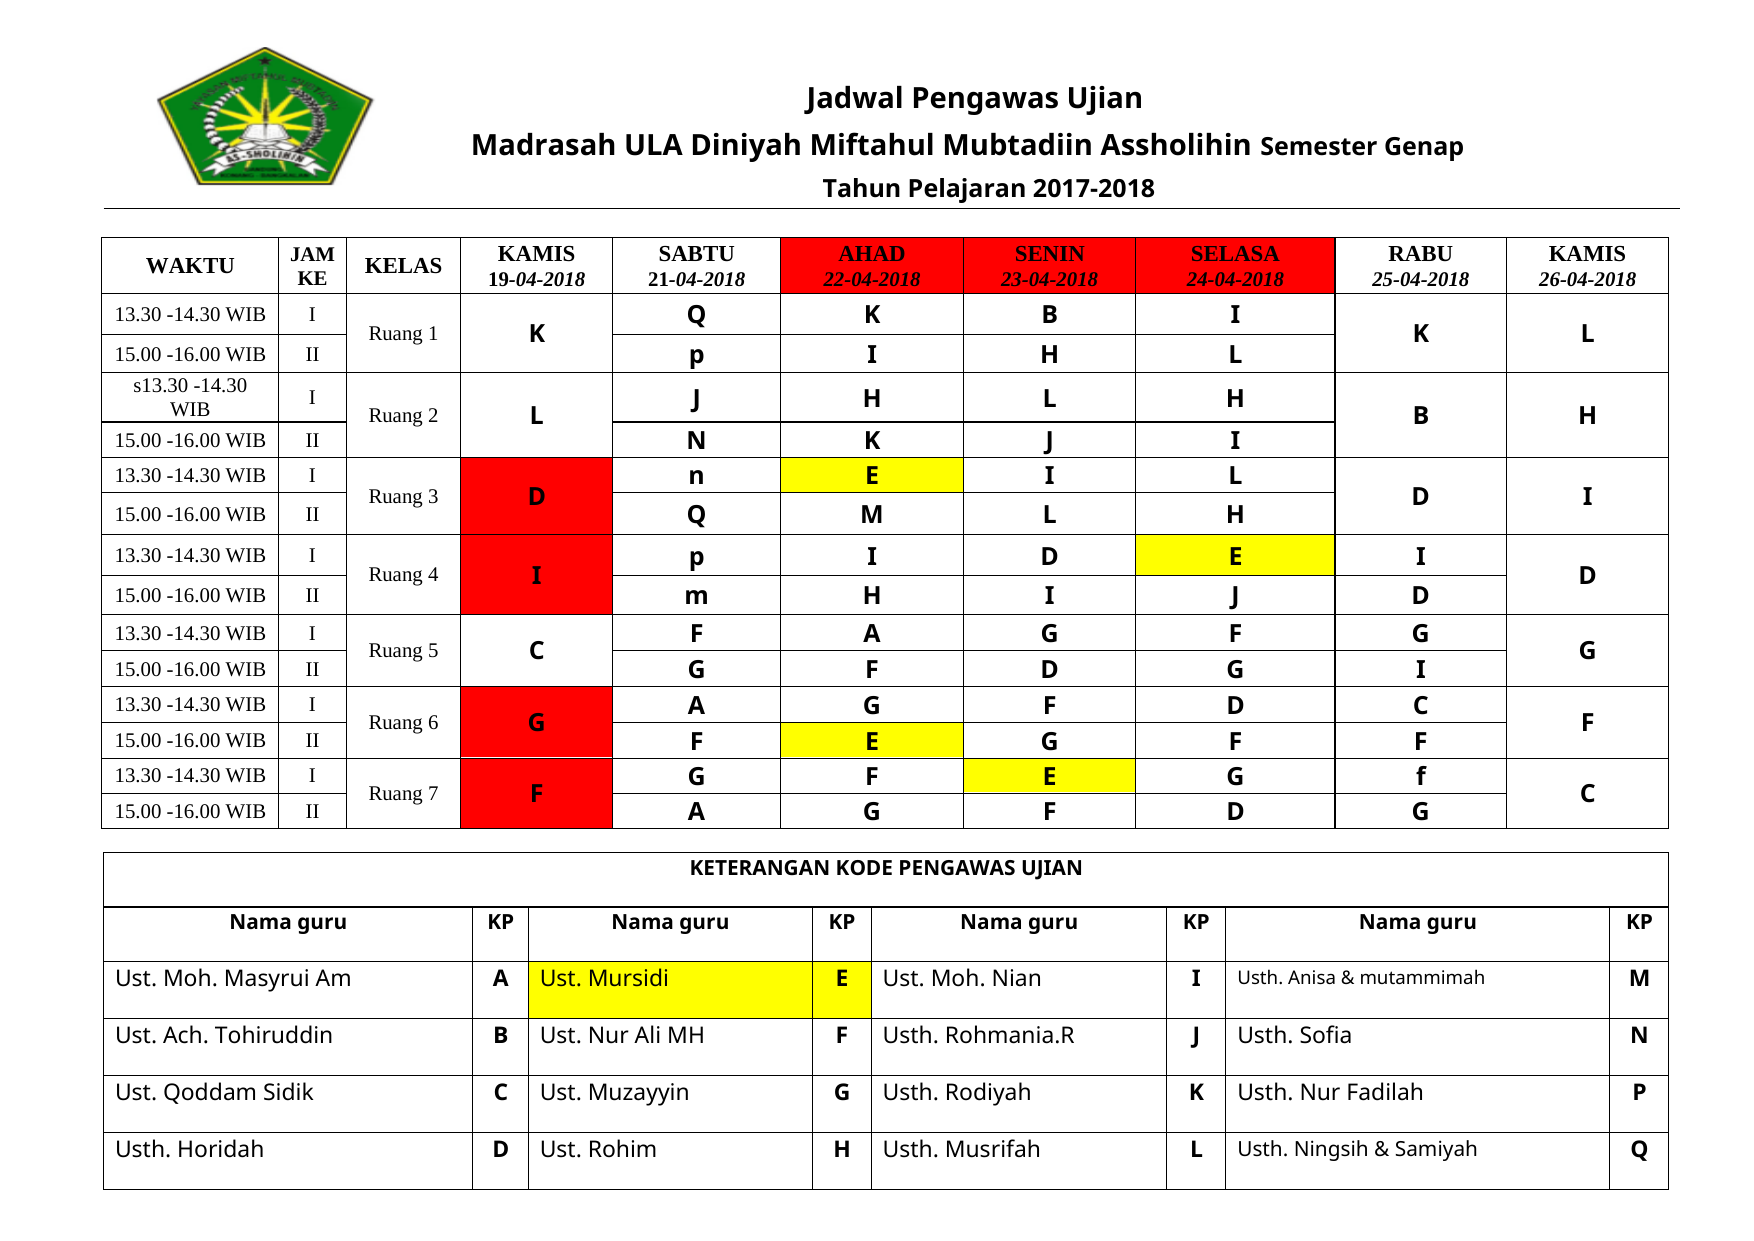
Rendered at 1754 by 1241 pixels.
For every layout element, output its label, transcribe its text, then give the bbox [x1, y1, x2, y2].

table_cell M [1610, 962, 1668, 1018]
table_cell G [1336, 794, 1506, 828]
table_cell 15.00 -16.00 WIB [102, 423, 278, 457]
table_cell E [781, 458, 963, 492]
table_cell Q [613, 294, 780, 334]
table_cell F [813, 1019, 871, 1074]
table_cell H [781, 576, 963, 614]
table_cell G [1136, 759, 1334, 792]
table_cell J [1136, 576, 1334, 614]
table_cell Usth. Horidah [104, 1133, 472, 1188]
table_cell 15.00 -16.00 WIB [102, 493, 278, 534]
table_cell E [1136, 535, 1334, 575]
table_cell L [461, 373, 612, 457]
table_cell C [473, 1076, 528, 1132]
table_cell B [964, 294, 1135, 334]
table_cell Usth. Sofia [1226, 1019, 1609, 1074]
table_cell D [1507, 535, 1668, 614]
table_cell P [1610, 1076, 1668, 1132]
picture [156, 47, 377, 195]
table_cell s13.30 -14.30 WIB [102, 373, 278, 421]
table_cell Ruang 6 [347, 687, 460, 757]
table_cell A [781, 615, 963, 650]
table_cell Usth. Musrifah [872, 1133, 1166, 1188]
table_cell I [461, 535, 612, 614]
table_cell II [279, 335, 346, 372]
table_cell L [1507, 294, 1668, 372]
table_cell I [279, 535, 346, 575]
table_cell H [1507, 373, 1668, 457]
table_header SENIN 23-04-2018 [964, 238, 1135, 293]
table_cell D [1136, 794, 1334, 828]
table_cell F [613, 723, 780, 757]
table_cell Ust. Qoddam Sidik [104, 1076, 472, 1132]
table_cell J [964, 423, 1135, 457]
table_cell C [461, 615, 612, 686]
table_cell I [964, 576, 1135, 614]
table_cell I [1336, 535, 1506, 575]
table_cell G [613, 759, 780, 792]
table_cell K [781, 294, 963, 334]
table_header WAKTU [102, 238, 278, 293]
table_cell II [279, 723, 346, 757]
table_cell J [1167, 1019, 1225, 1074]
table_cell Ruang 2 [347, 373, 460, 457]
table_cell F [1507, 687, 1668, 757]
table_cell Usth. Ningsih & Samiyah [1226, 1133, 1609, 1188]
table_cell I [1136, 294, 1334, 334]
table_cell m [613, 576, 780, 614]
table_cell G [613, 651, 780, 686]
table_cell C [1336, 687, 1506, 722]
table_cell p [613, 535, 780, 575]
table_cell N [1610, 1019, 1668, 1074]
table_cell G [1507, 615, 1668, 686]
table_cell D [964, 535, 1135, 575]
table_header KAMIS 26-04-2018 [1507, 238, 1668, 293]
table_cell G [813, 1076, 871, 1132]
table_cell f [1336, 759, 1506, 792]
table_cell A [473, 962, 528, 1018]
table_cell Ruang 5 [347, 615, 460, 686]
table_header AHAD 22-04-2018 [781, 238, 963, 293]
table_cell F [461, 759, 612, 828]
table_header JAM KE [279, 238, 346, 293]
table_cell 15.00 -16.00 WIB [102, 651, 278, 686]
table_cell H [781, 373, 963, 421]
table_cell I [279, 759, 346, 792]
table_cell D [461, 458, 612, 534]
table_cell G [781, 687, 963, 722]
table_cell M [781, 493, 963, 534]
table_cell K [1167, 1076, 1225, 1132]
table_cell 13.30 -14.30 WIB [102, 294, 278, 334]
table_cell I [279, 687, 346, 722]
table_cell Ruang 7 [347, 759, 460, 828]
table_header KETERANGAN KODE PENGAWAS UJIAN [104, 853, 1668, 906]
table_cell 13.30 -14.30 WIB [102, 759, 278, 792]
table_cell II [279, 576, 346, 614]
table_cell Usth. Rodiyah [872, 1076, 1166, 1132]
table_cell D [1136, 687, 1334, 722]
table_cell KP [1610, 908, 1668, 961]
table_cell E [813, 962, 871, 1018]
table_cell I [279, 373, 346, 421]
table_cell L [1136, 458, 1334, 492]
table_cell Nama guru [872, 908, 1166, 961]
table_cell Nama guru [104, 908, 472, 961]
table_cell A [613, 687, 780, 722]
table_cell H [964, 335, 1135, 372]
table_cell E [964, 759, 1135, 792]
table_cell J [613, 373, 780, 421]
table_cell H [1136, 373, 1334, 421]
table_cell F [1336, 723, 1506, 757]
table_cell A [613, 794, 780, 828]
table_cell Ust. Muzayyin [529, 1076, 812, 1132]
table_cell Ruang 3 [347, 458, 460, 534]
table_cell Ruang 4 [347, 535, 460, 614]
table_cell L [1167, 1133, 1225, 1188]
table_cell G [964, 723, 1135, 757]
table_cell 13.30 -14.30 WIB [102, 535, 278, 575]
table_cell II [279, 493, 346, 534]
table_cell N [613, 423, 780, 457]
table_cell F [781, 651, 963, 686]
table_cell Ust. Rohim [529, 1133, 812, 1188]
table_header SELASA 24-04-2018 [1136, 238, 1334, 293]
table_cell F [781, 759, 963, 792]
table_cell 13.30 -14.30 WIB [102, 615, 278, 650]
table_cell F [613, 615, 780, 650]
table_cell K [781, 423, 963, 457]
table_cell II [279, 423, 346, 457]
table_cell II [279, 651, 346, 686]
table_cell D [1336, 458, 1506, 534]
table_cell I [781, 335, 963, 372]
table_cell Nama guru [1226, 908, 1609, 961]
table_cell Usth. Rohmania.R [872, 1019, 1166, 1074]
table_cell G [1336, 615, 1506, 650]
table_cell Ust. Mursidi [529, 962, 812, 1018]
table_cell 15.00 -16.00 WIB [102, 723, 278, 757]
table_cell I [1167, 962, 1225, 1018]
table_cell Ruang 1 [347, 294, 460, 372]
table_cell F [964, 794, 1135, 828]
table_cell E [781, 723, 963, 757]
table_cell 15.00 -16.00 WIB [102, 576, 278, 614]
table_cell 13.30 -14.30 WIB [102, 687, 278, 722]
table_header KELAS [347, 238, 460, 293]
table_cell 13.30 -14.30 WIB [102, 458, 278, 492]
table_cell Usth. Nur Fadilah [1226, 1076, 1609, 1132]
table_cell H [813, 1133, 871, 1188]
table_cell F [964, 687, 1135, 722]
table_header RABU 25-04-2018 [1336, 238, 1506, 293]
table_cell I [279, 615, 346, 650]
table_cell K [1336, 294, 1506, 372]
table_cell G [1136, 651, 1334, 686]
table_cell I [279, 294, 346, 334]
table_cell B [473, 1019, 528, 1074]
table_cell Ust. Nur Ali MH [529, 1019, 812, 1074]
table_cell I [279, 458, 346, 492]
table_cell 15.00 -16.00 WIB [102, 335, 278, 372]
table_cell p [613, 335, 780, 372]
table_cell II [279, 794, 346, 828]
table_cell KP [473, 908, 528, 961]
table_cell D [964, 651, 1135, 686]
table_cell H [1136, 493, 1334, 534]
table_cell Ust. Moh. Masyrui Am [104, 962, 472, 1018]
table_cell G [461, 687, 612, 757]
table_cell I [1507, 458, 1668, 534]
table_cell Nama guru [529, 908, 812, 961]
table_header KAMIS 19-04-2018 [461, 238, 612, 293]
table_cell KP [1167, 908, 1225, 961]
table_cell C [1507, 759, 1668, 828]
table_cell n [613, 458, 780, 492]
table_cell I [964, 458, 1135, 492]
table_cell L [1136, 335, 1334, 372]
table_cell L [964, 373, 1135, 421]
table_cell I [1136, 423, 1334, 457]
table_cell K [461, 294, 612, 372]
table_cell D [473, 1133, 528, 1188]
table_cell D [1336, 576, 1506, 614]
table_cell Q [1610, 1133, 1668, 1188]
table_cell 15.00 -16.00 WIB [102, 794, 278, 828]
table_cell G [781, 794, 963, 828]
table_cell Ust. Ach. Tohiruddin [104, 1019, 472, 1074]
table_cell F [1136, 723, 1334, 757]
table_cell B [1336, 373, 1506, 457]
table_header SABTU 21-04-2018 [613, 238, 780, 293]
table_cell I [1336, 651, 1506, 686]
table_cell G [964, 615, 1135, 650]
table_cell L [964, 493, 1135, 534]
table_cell F [1136, 615, 1334, 650]
table_cell Q [613, 493, 780, 534]
table_cell KP [813, 908, 871, 961]
table_cell Ust. Moh. Nian [872, 962, 1166, 1018]
table_cell Usth. Anisa & mutammimah [1226, 962, 1609, 1018]
table_cell I [781, 535, 963, 575]
